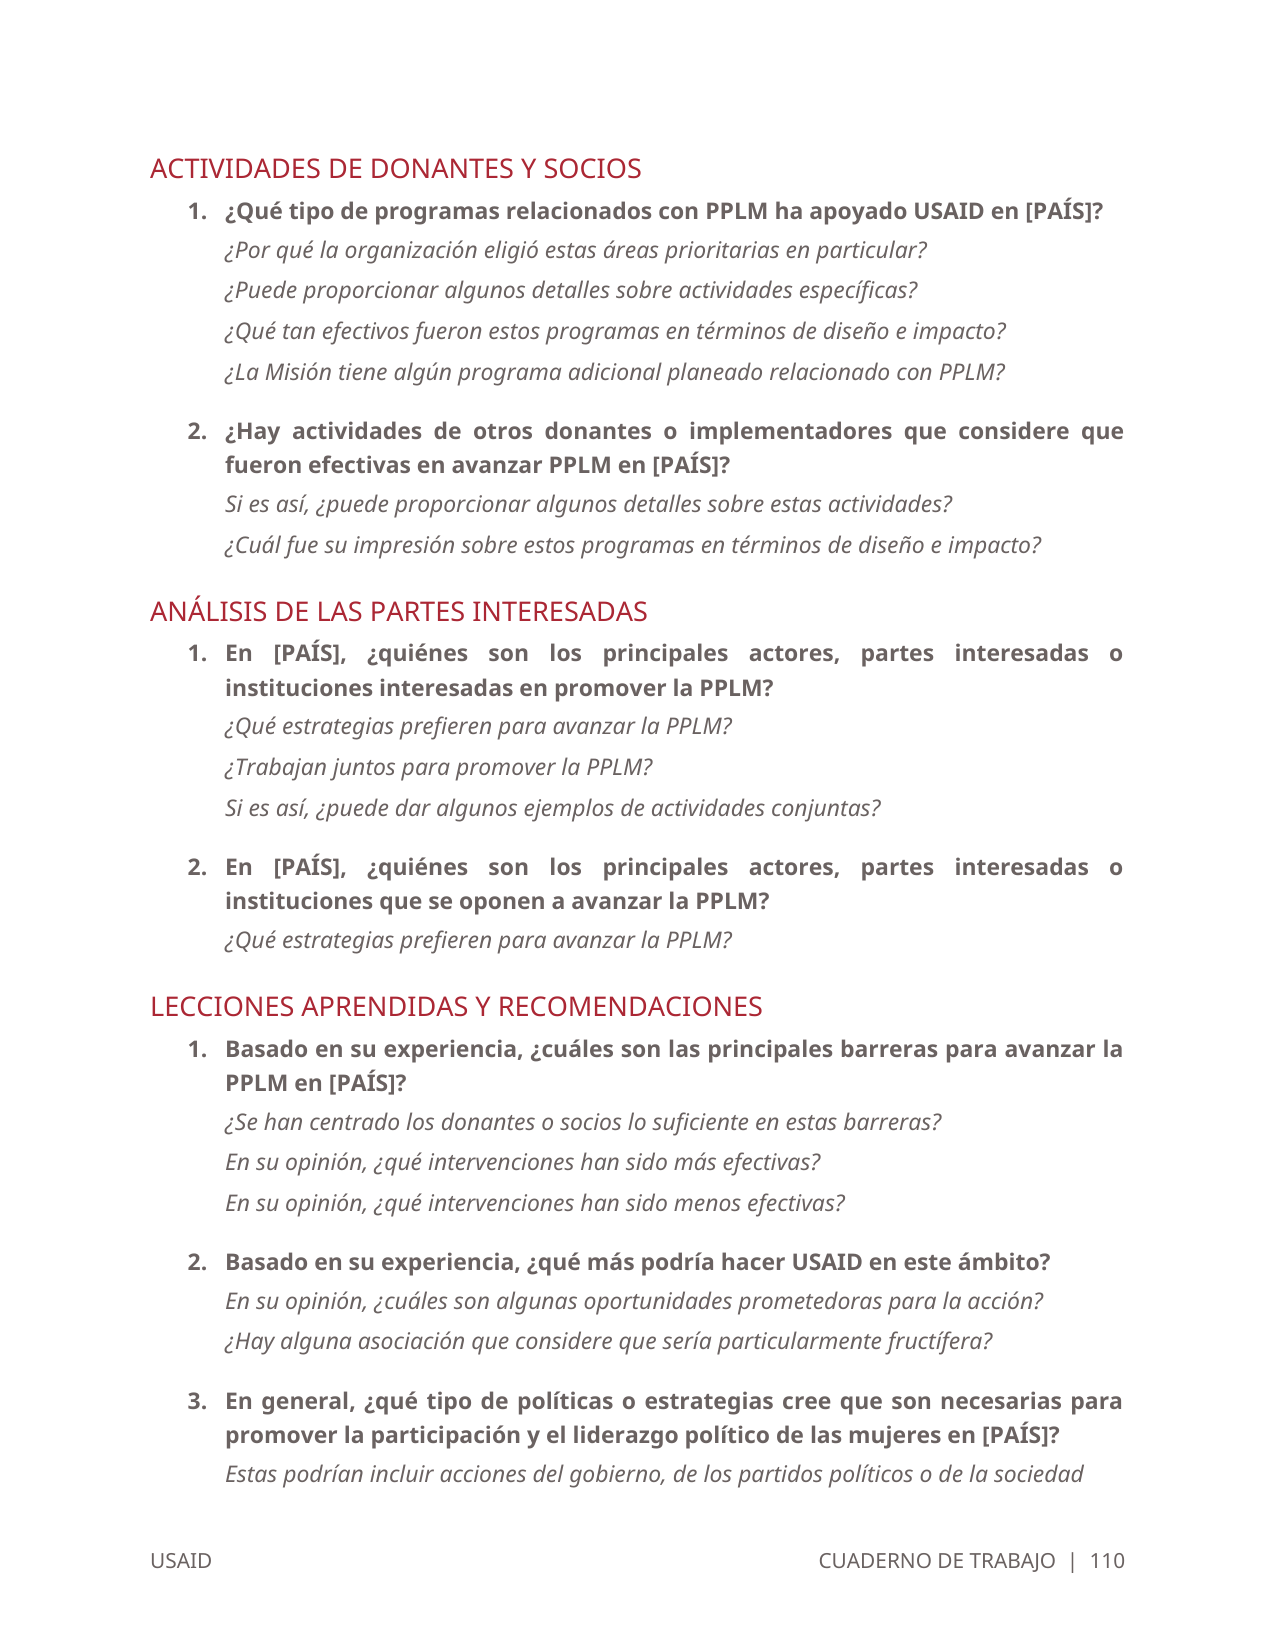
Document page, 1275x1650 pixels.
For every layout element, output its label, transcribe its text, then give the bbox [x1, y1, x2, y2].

list En [PAÍS], ¿quiénes son los principales actores, partes interesadas o instituciones que se oponen a avanzar la PPLM? [187, 851, 1125, 916]
list Basado en su experiencia, ¿cuáles son las principales barreras para avanzar la PPLM en [PAÍS]? [187, 1032, 1125, 1098]
list ¿Qué estrategias prefieren para avanzar la PPLM? [225, 924, 1125, 955]
list Si es así, ¿puede proporcionar algunos detalles sobre estas actividades? [225, 488, 1125, 519]
list ¿Cuál fue su impresión sobre estos programas en términos de diseño e impacto? [225, 528, 1125, 560]
list ¿Puede proporcionar algunos detalles sobre actividades específicas? [225, 274, 1125, 306]
list Basado en su experiencia, ¿qué más podría hacer USAID en este ámbito? [187, 1246, 1125, 1277]
list ¿Qué tipo de programas relacionados con PPLM ha apoyado USAID en [PAÍS]? [187, 195, 1125, 226]
list ¿Qué estrategias prefieren para avanzar la PPLM? [225, 710, 1125, 741]
list En su opinión, ¿qué intervenciones han sido más efectivas? [225, 1146, 1125, 1177]
list En general, ¿qué tipo de políticas o estrategias cree que son necesarias para promover la participación y el liderazgo político de las mujeres en [PAÍS]? [187, 1384, 1125, 1450]
list ¿Hay alguna asociación que considere que sería particularmente fructífera? [225, 1325, 1125, 1356]
list En su opinión, ¿cuáles son algunas oportunidades prometedoras para la acción? [225, 1284, 1125, 1316]
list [225, 1457, 1125, 1489]
list ¿La Misión tiene algún programa adicional planeado relacionado con PPLM? [225, 356, 1125, 387]
list ¿Qué tan efectivos fueron estos programas en términos de diseño e impacto? [225, 315, 1125, 346]
subtitle ANÁLISIS DE LAS PARTES INTERESADAS [150, 592, 1125, 629]
list ¿Trabajan juntos para promover la PPLM? [225, 751, 1125, 782]
list Si es así, ¿puede dar algunos ejemplos de actividades conjuntas? [225, 791, 1125, 823]
list ¿Se han centrado los donantes o socios lo suficiente en estas barreras? [225, 1105, 1125, 1137]
list ¿Hay actividades de otros donantes o implementadores que considere que fueron efectivas en avanzar PPLM en [PAÍS]? [187, 415, 1125, 481]
list En su opinión, ¿qué intervenciones han sido menos efectivas? [225, 1187, 1125, 1218]
list En [PAÍS], ¿quiénes son los principales actores, partes interesadas o instituciones interesadas en promover la PPLM? [187, 637, 1125, 703]
subtitle ACTIVIDADES DE DONANTES Y SOCIOS [150, 150, 1125, 187]
subtitle LECCIONES APRENDIDAS Y RECOMENDACIONES [150, 987, 1125, 1024]
list ¿Por qué la organización eligió estas áreas prioritarias en particular? [225, 234, 1125, 265]
